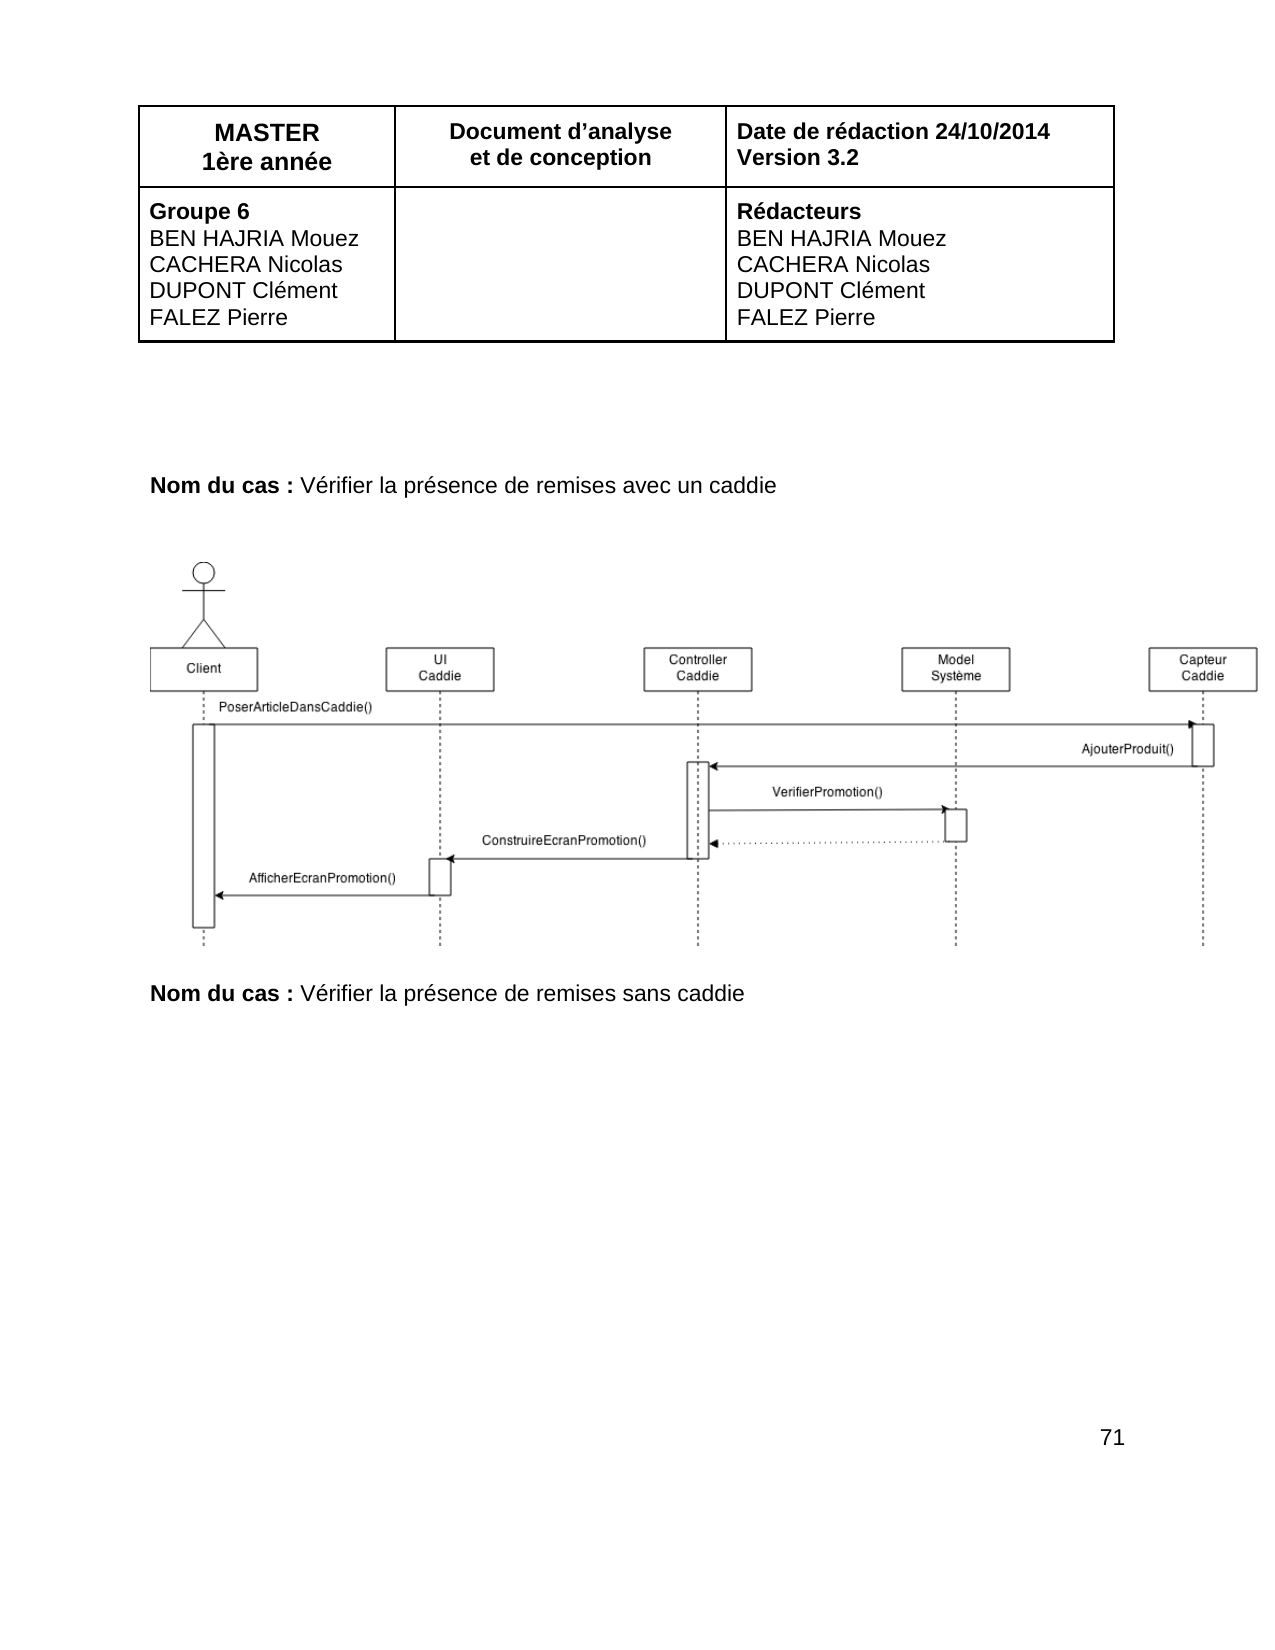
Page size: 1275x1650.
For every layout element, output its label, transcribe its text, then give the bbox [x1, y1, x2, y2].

text Nom du cas : Vérifier la présence de remises sans caddie [150, 980, 1125, 1006]
text Nom du cas : Vérifier la présence de remises avec un caddie [150, 472, 1125, 498]
picture [150, 562, 1259, 946]
